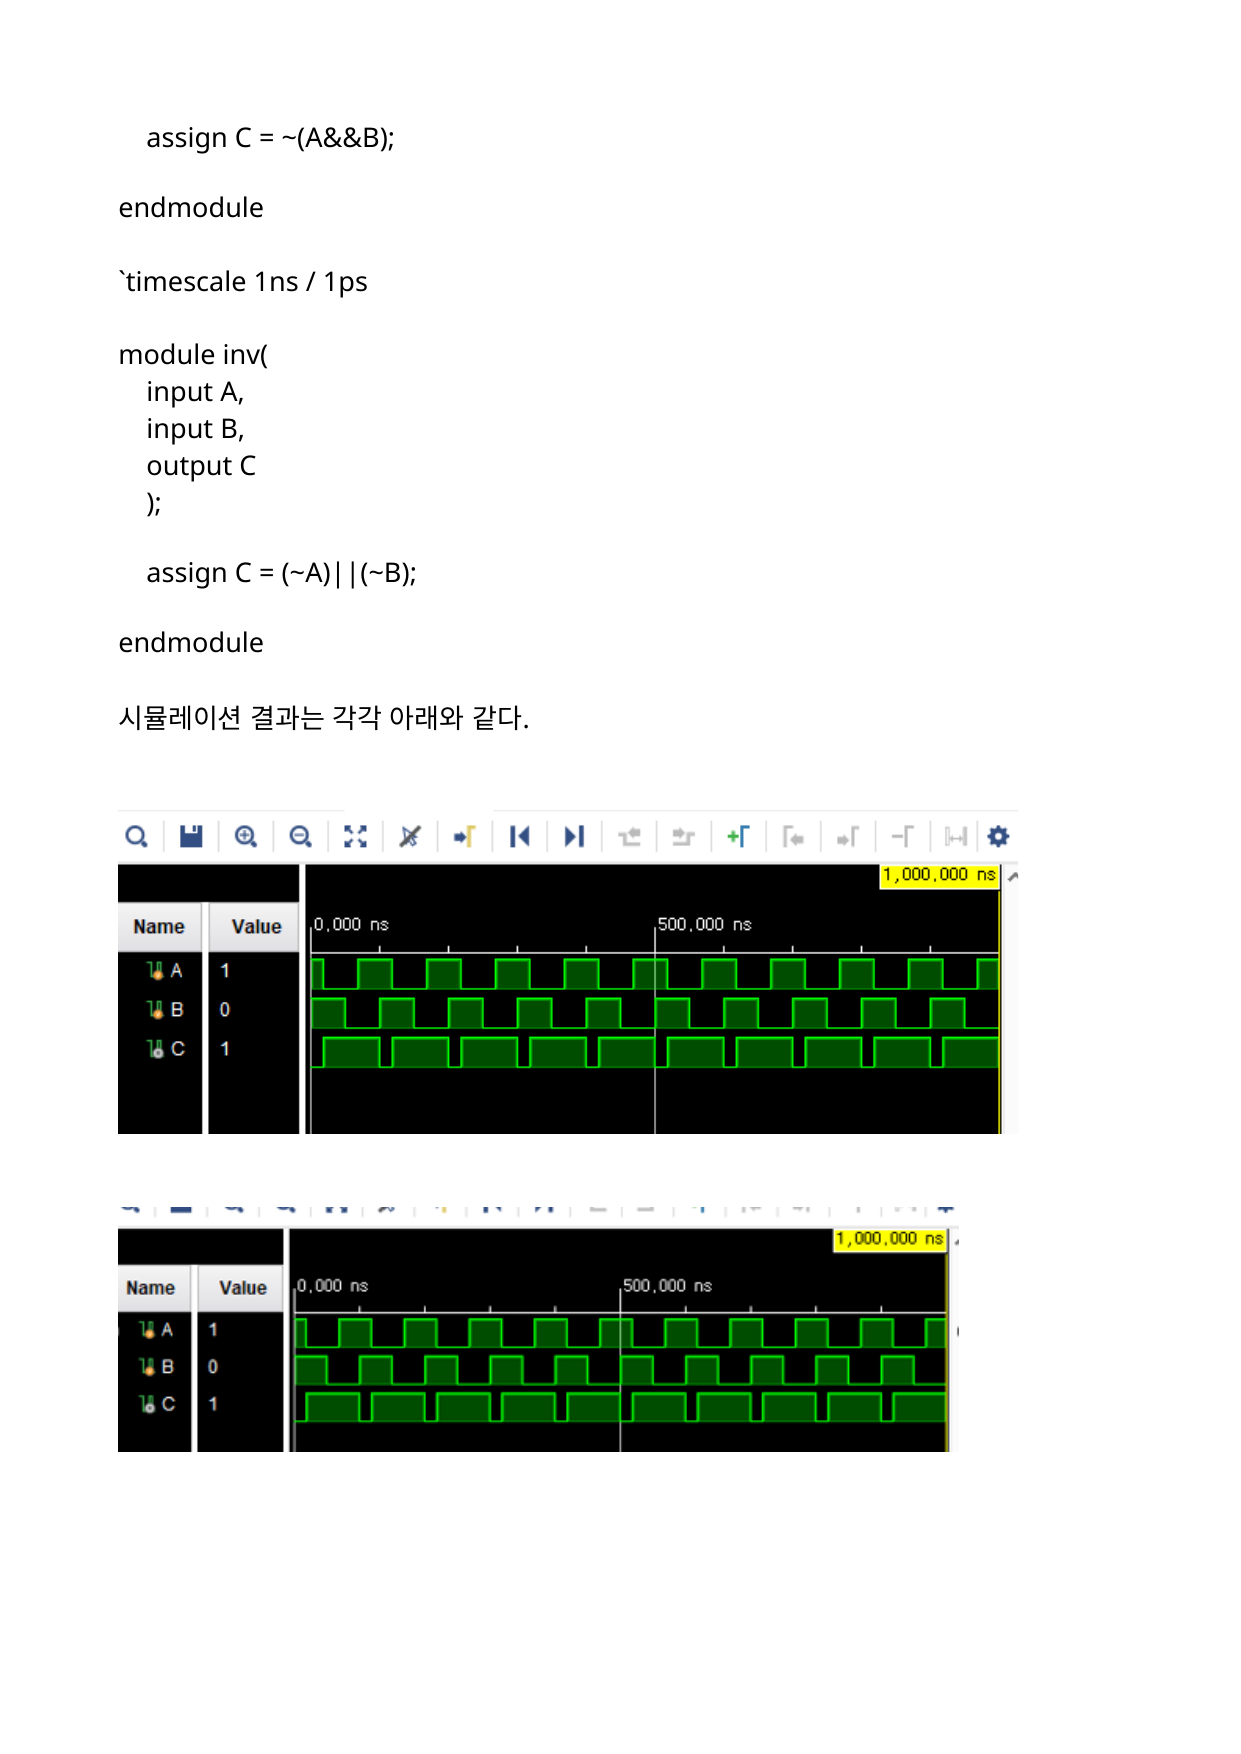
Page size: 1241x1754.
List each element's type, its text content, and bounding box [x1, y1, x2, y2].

text `timescale 1ns / 1ps [118, 262, 1122, 299]
text endmodule [118, 623, 1122, 660]
text ); [118, 483, 1122, 520]
text 시뮬레이션 결과는 각각 아래와 같다. [118, 697, 1122, 737]
text assign C = ~(A&&B); [118, 118, 1122, 155]
text endmodule [118, 188, 1122, 225]
text module inv( [118, 336, 1122, 373]
text input B, [118, 409, 1122, 446]
text assign C = (~A)||(~B); [118, 553, 1122, 590]
text output C [118, 446, 1122, 483]
picture [118, 810, 1019, 1134]
picture [118, 1207, 959, 1452]
text input A, [118, 373, 1122, 409]
